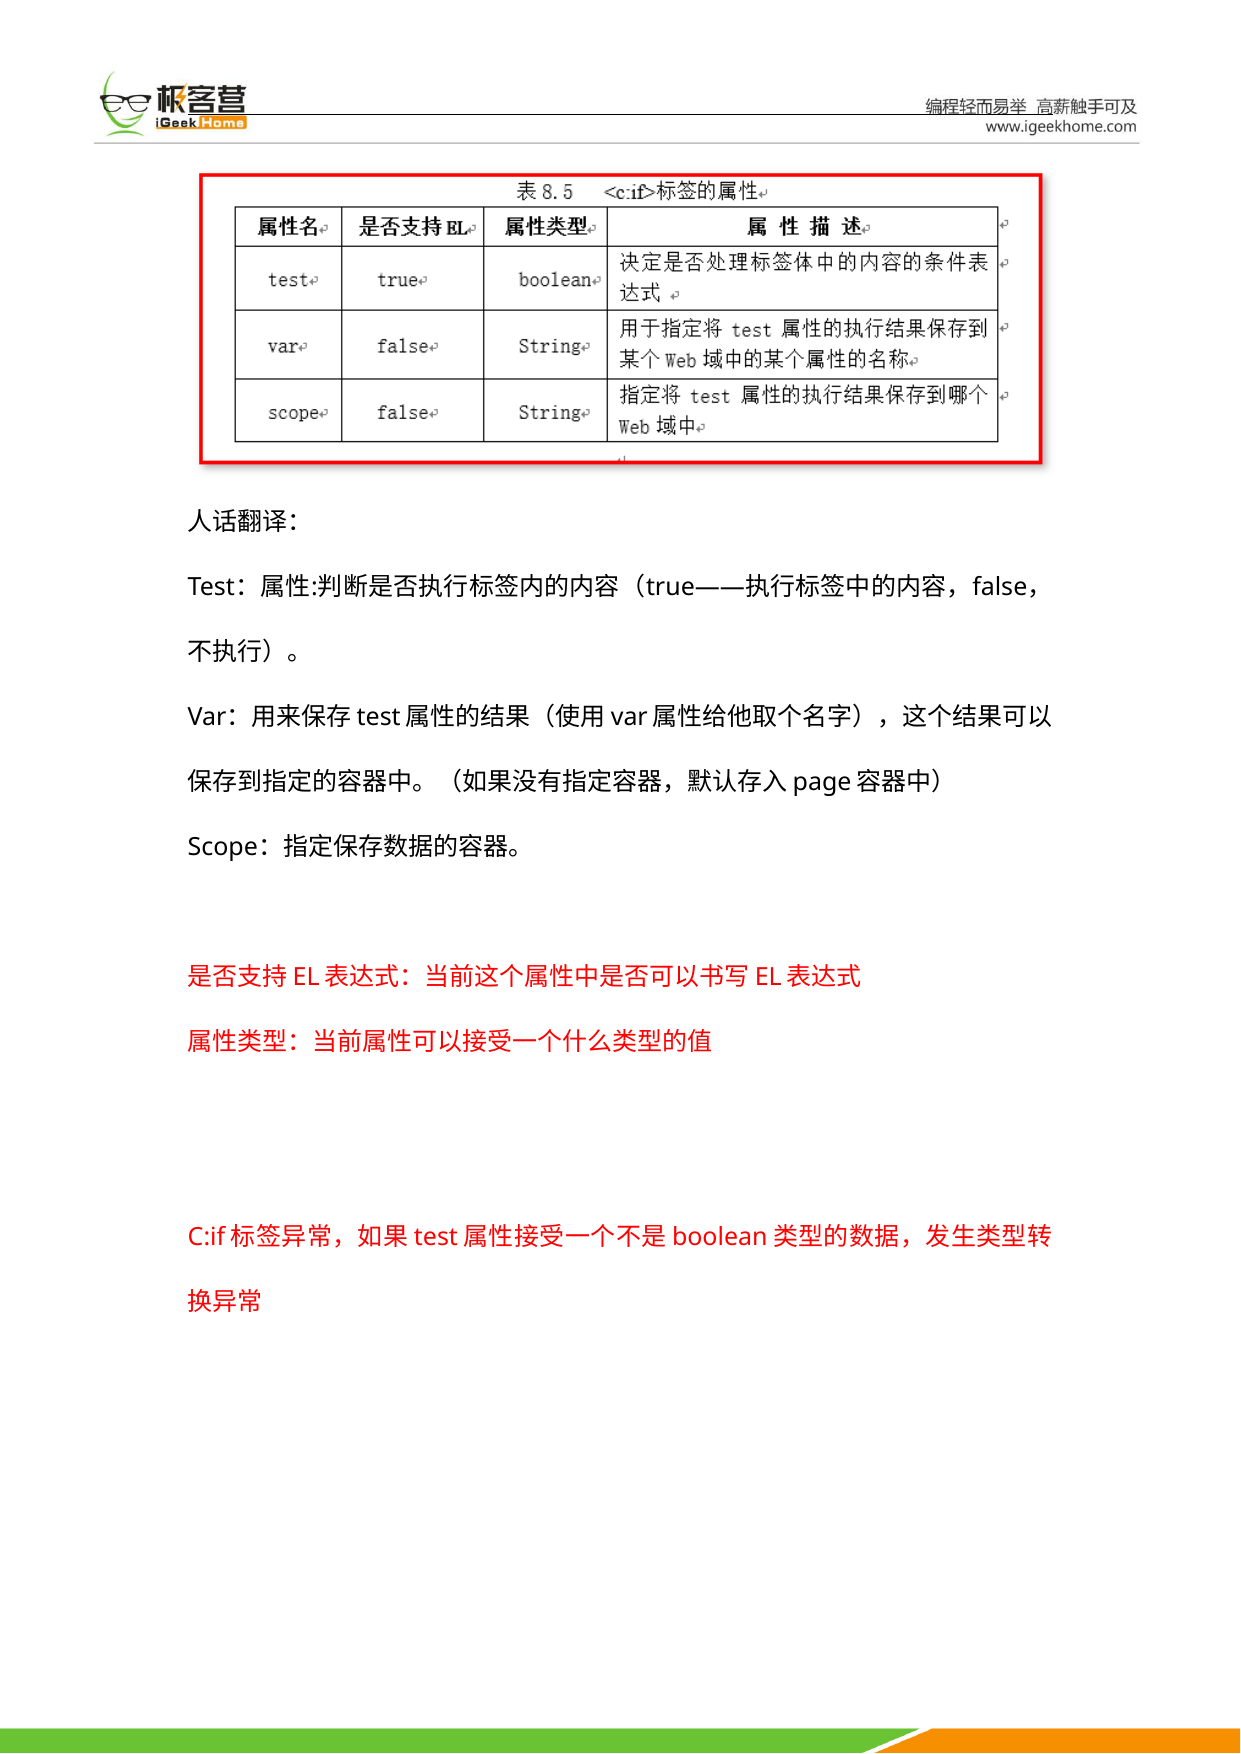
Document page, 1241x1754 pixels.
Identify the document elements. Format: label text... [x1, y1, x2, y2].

text 属性类型：当前属性可以接受一个什么类型的值 [187, 1007, 1053, 1072]
text Test：属性:判断是否执行标签内的内容（true——执行标签中的内容，false，不执行）。 [187, 552, 1053, 682]
text Scope：指定保存数据的容器。 [187, 812, 1053, 877]
picture [0, 1690, 1241, 1753]
text Var：用来保存test属性的结果（使用var属性给他取个名字），这个结果可以保存到指定的容器中。（如果没有指定容器，默认存入page容器中） [187, 682, 1053, 812]
text 是否支持EL表达式：当前这个属性中是否可以书写EL表达式 [187, 942, 1053, 1007]
text 人话翻译： [187, 487, 1053, 552]
picture [187, 162, 1056, 478]
text C:if标签异常，如果test属性接受一个不是boolean类型的数据，发生类型转换异常 [187, 1202, 1053, 1332]
picture [0, 1, 1241, 151]
